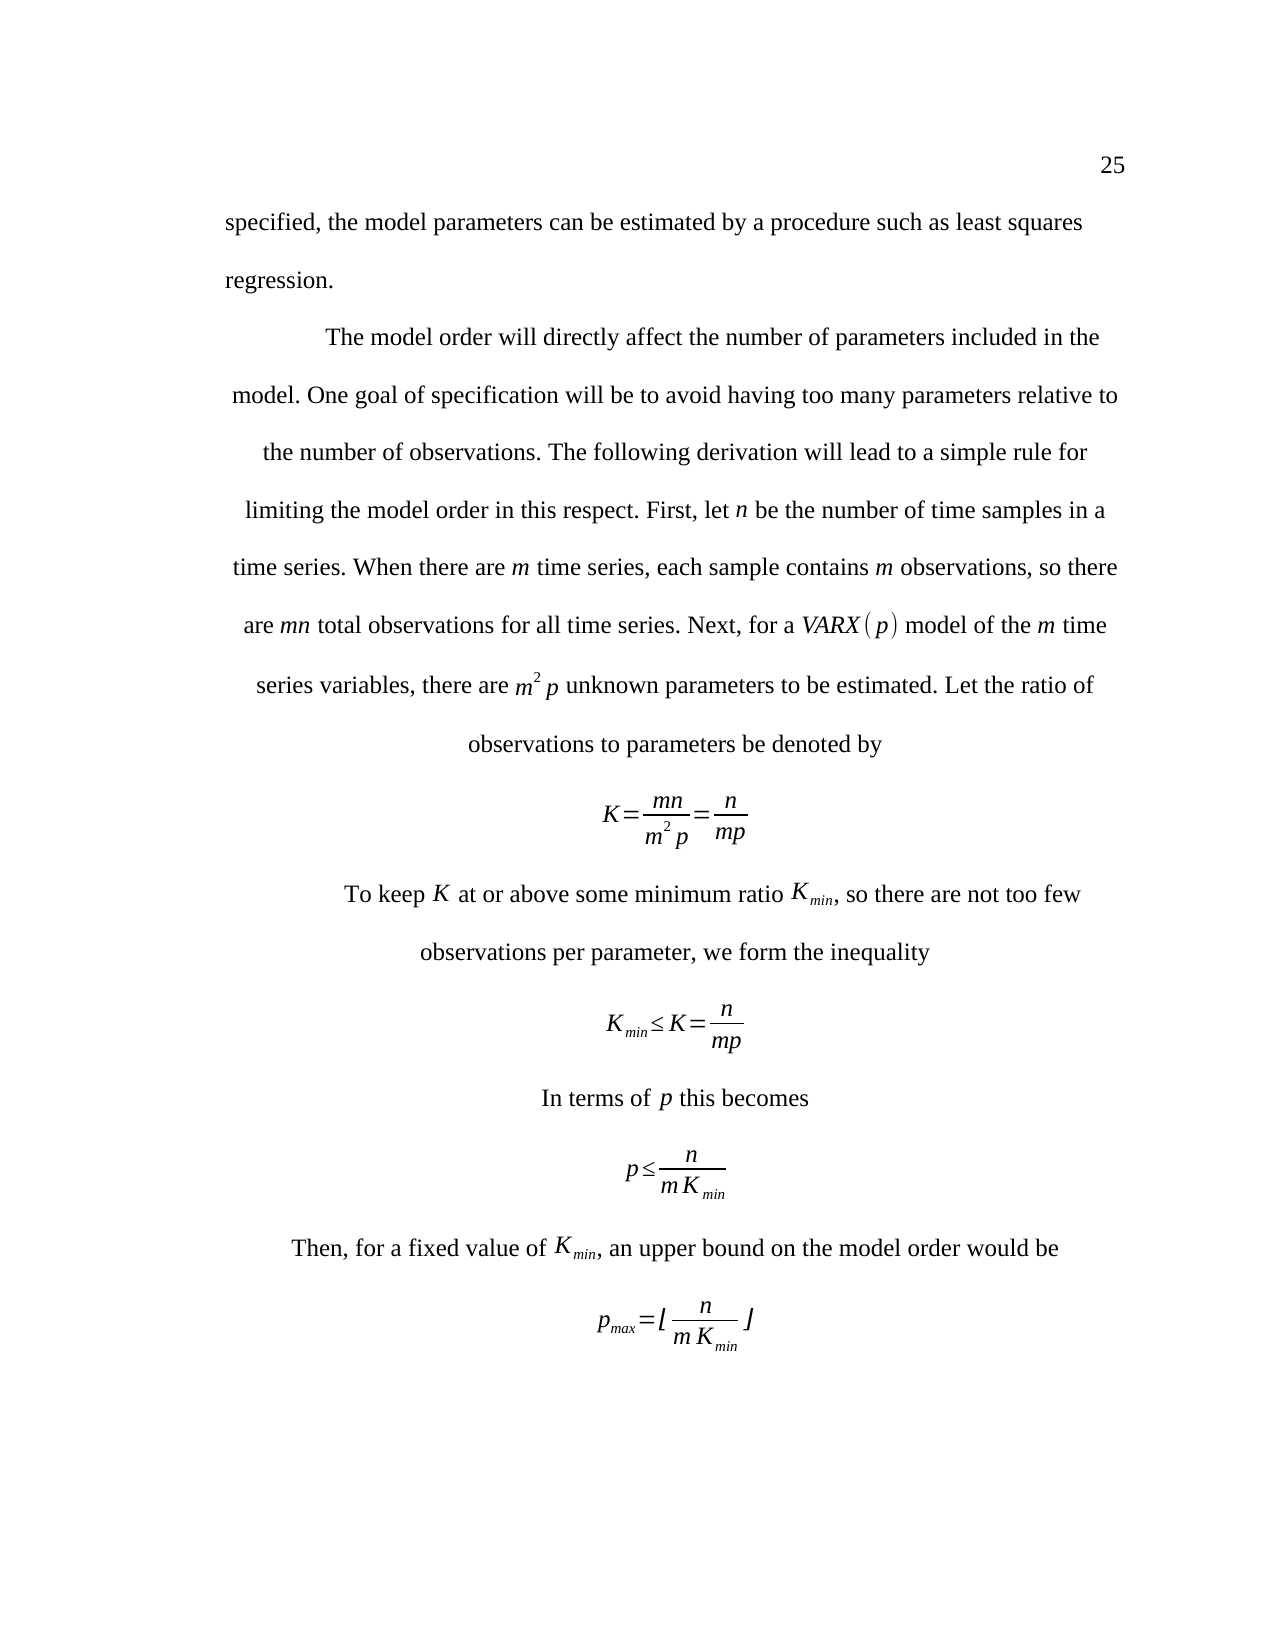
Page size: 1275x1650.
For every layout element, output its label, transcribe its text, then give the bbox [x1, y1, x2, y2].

text To keep at or above some minimum ratio , so there are not too few observations per parameter, we form the inequality [225, 877, 1125, 1054]
text The model order will directly affect the number of parameters included in the model. One goal of specification will be to avoid having too many parameters relative to the number of observations. The following derivation will lead to a simple rule for limiting the model order in this respect. First, let be the number of time samples in a time series. When there are time series, each sample contains observations, so there are total observations for all time series. Next, for a model of the time series variables, there are unknown parameters to be estimated. Let the ratio of observations to parameters be denoted by [225, 322, 1125, 849]
text In terms of this becomes [225, 1083, 1125, 1203]
text Then, for a fixed value of , an upper bound on the model order would be [225, 1232, 1125, 1354]
